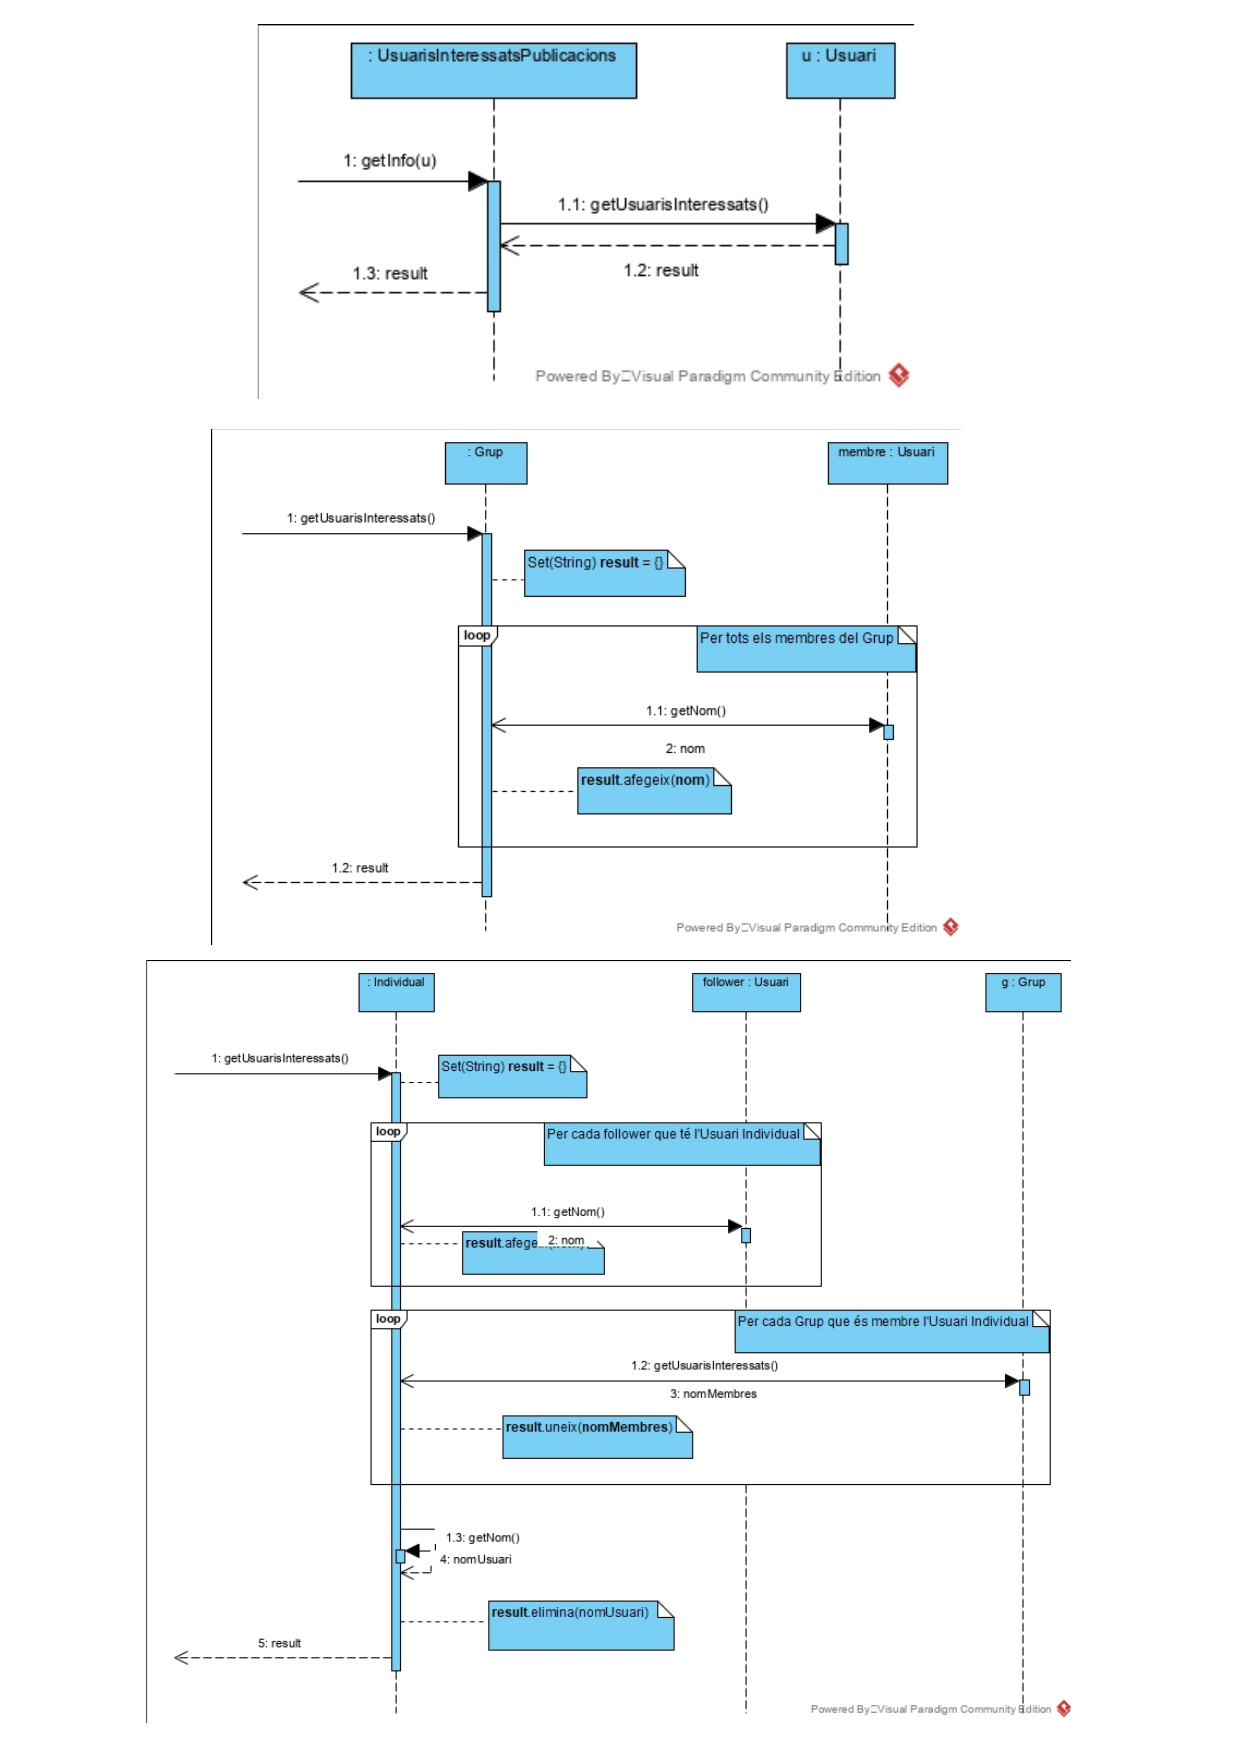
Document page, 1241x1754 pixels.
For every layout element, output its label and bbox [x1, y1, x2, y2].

picture [211, 429, 961, 945]
picture [146, 960, 1071, 1723]
picture [257, 24, 915, 399]
